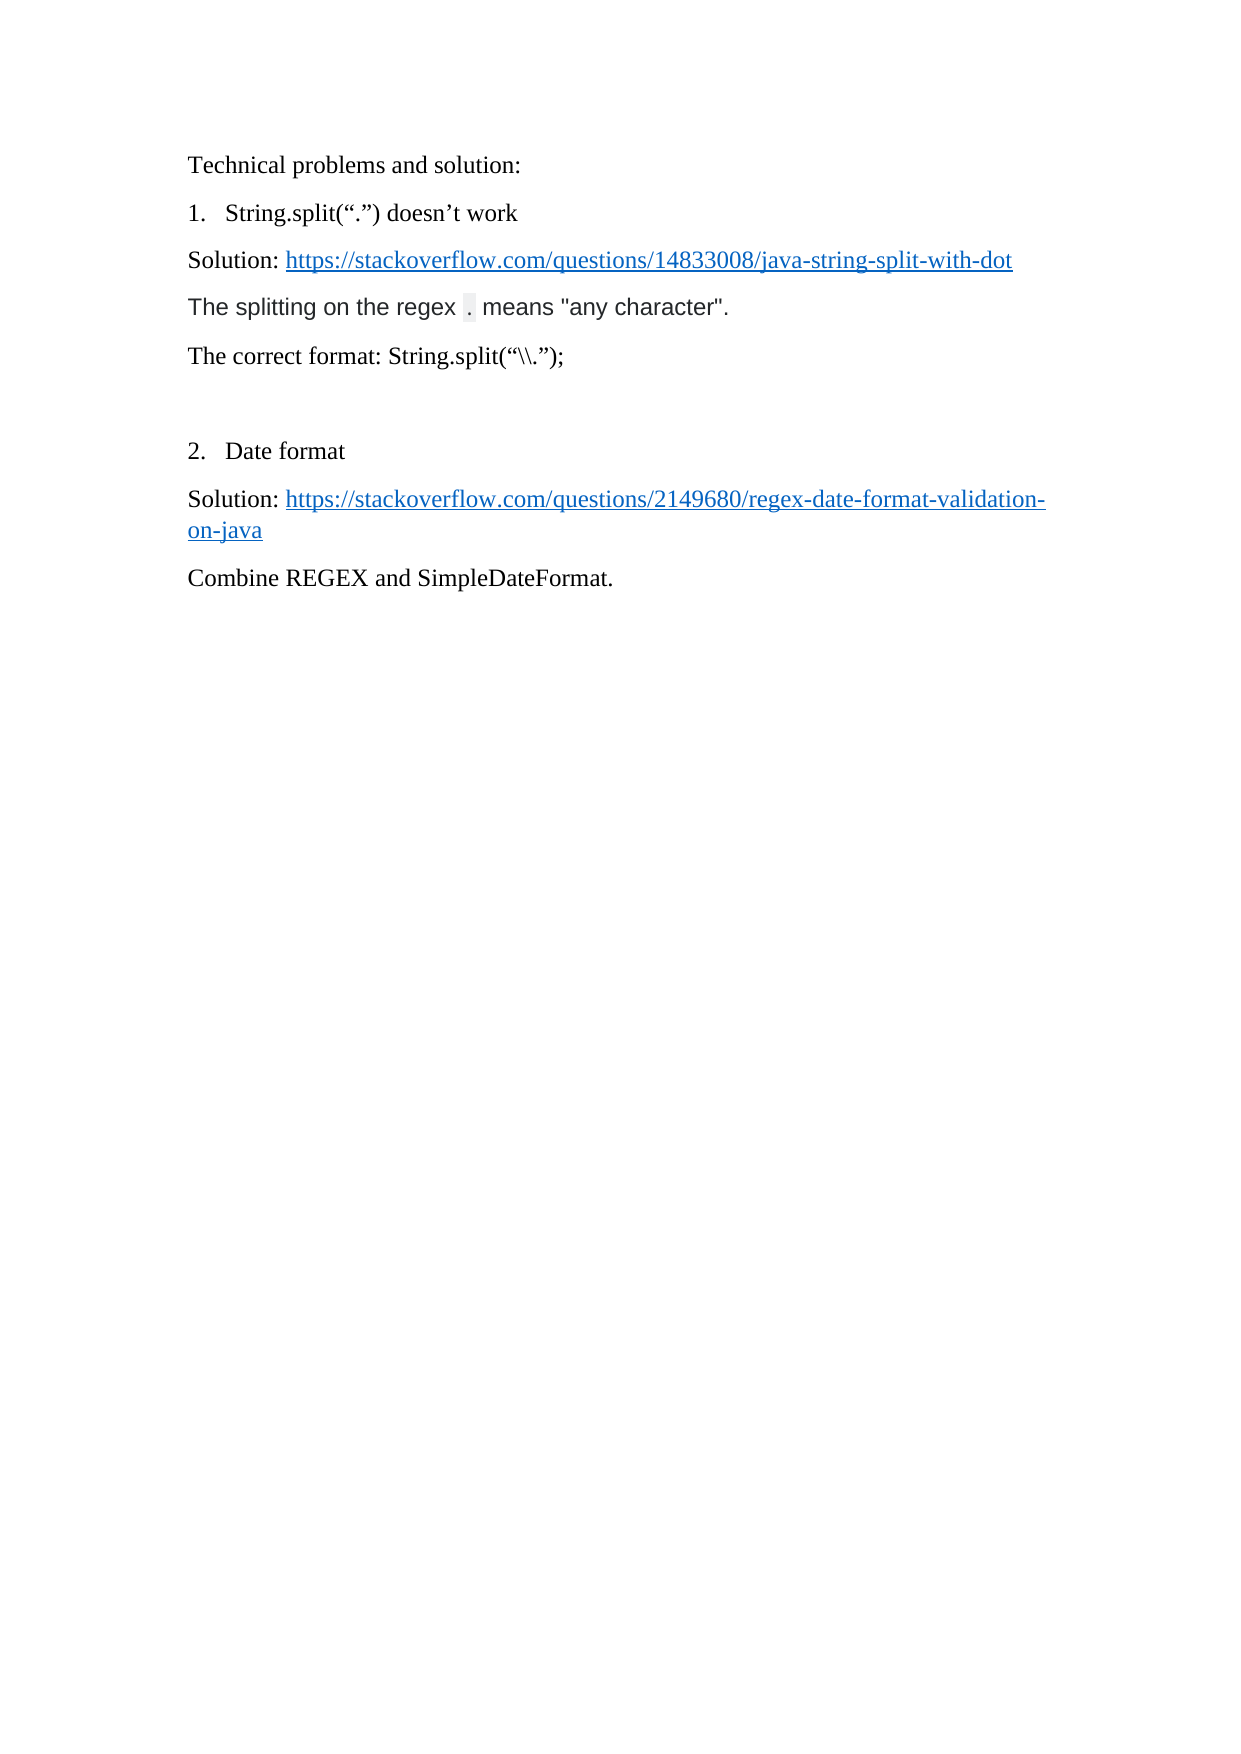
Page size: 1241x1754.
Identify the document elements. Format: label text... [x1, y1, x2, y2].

text Solution: https://stackoverflow.com/questions/14833008/java-string-split-with-dot [187, 245, 1053, 274]
text Technical problems and solution: [187, 150, 1053, 179]
list String.split(“.”) doesn’t work [187, 198, 1053, 226]
text The splitting on the regex . means "any character". [476, 293, 1053, 322]
list Date format [187, 436, 1053, 465]
text Solution: https://stackoverflow.com/questions/2149680/regex-date-format-validation-on-java [187, 484, 1053, 544]
text Combine REGEX and SimpleDateFormat. [187, 563, 1053, 591]
text The correct format: String.split(“\\.”); [187, 341, 1053, 369]
